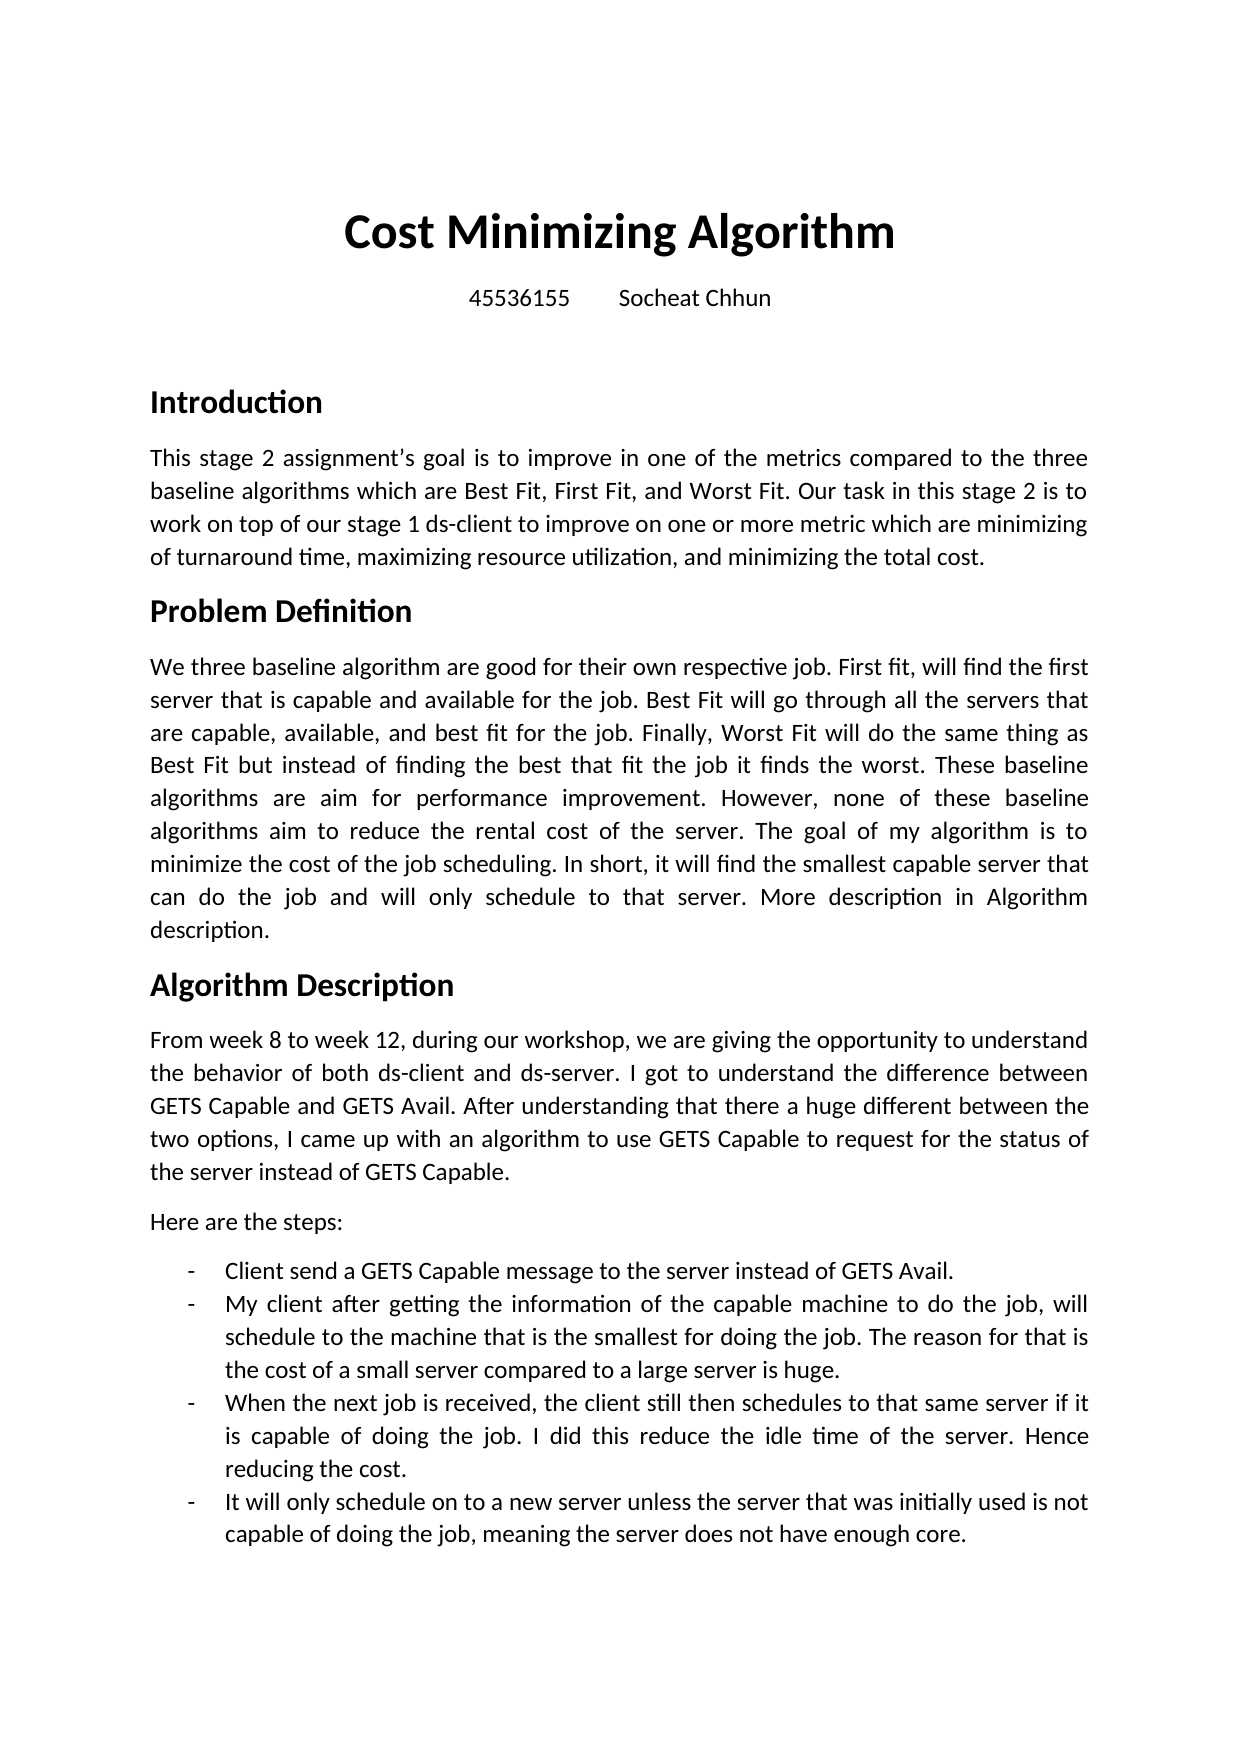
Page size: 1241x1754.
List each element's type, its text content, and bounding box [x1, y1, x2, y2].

text Here are the steps: [150, 1206, 1090, 1236]
list It will only schedule on to a new server unless the server that was initially used is not capable of doing the job, meaning the server does not have enough core. [187, 1486, 1090, 1549]
text Problem Definition [150, 590, 1090, 631]
text Cost Minimizing Algorithm [150, 199, 1090, 261]
text This stage 2 assignment’s goal is to improve in one of the metrics compared to the three baseline algorithms which are Best Fit, First Fit, and Worst Fit. Our task in this stage 2 is to work on top of our stage 1 ds-client to improve on one or more metric which are minimizing of turnaround time, maximizing resource utilization, and minimizing the total cost. [150, 442, 1090, 571]
text From week 8 to week 12, during our workshop, we are giving the opportunity to understand the behavior of both ds-client and ds-server. I got to understand the difference between GETS Capable and GETS Avail. After understanding that there a huge different between the two options, I came up with an algorithm to use GETS Capable to request for the status of the server instead of GETS Capable. [150, 1024, 1090, 1187]
text Introduction [150, 381, 1090, 422]
list When the next job is received, the client still then schedules to that same server if it is capable of doing the job. I did this reduce the idle time of the server. Hence reducing the cost. [187, 1387, 1090, 1483]
list My client after getting the information of the capable machine to do the job, will schedule to the machine that is the smallest for doing the job. The reason for that is the cost of a small server compared to a large server is huge. [187, 1288, 1090, 1384]
text We three baseline algorithm are good for their own respective job. First fit, will find the first server that is capable and available for the job. Best Fit will go through all the servers that are capable, available, and best fit for the job. Finally, Worst Fit will do the same thing as Best Fit but instead of finding the best that fit the job it finds the worst. These baseline algorithms are aim for performance improvement. However, none of these baseline algorithms aim to reduce the rental cost of the server. The goal of my algorithm is to minimize the cost of the job scheduling. In short, it will find the smallest capable server that can do the job and will only schedule to that server. More description in Algorithm description. [150, 651, 1090, 945]
list Client send a GETS Capable message to the server instead of GETS Avail. [187, 1255, 1090, 1286]
text Algorithm Description [150, 964, 1090, 1004]
text 45536155 Socheat Chhun [150, 282, 1090, 313]
